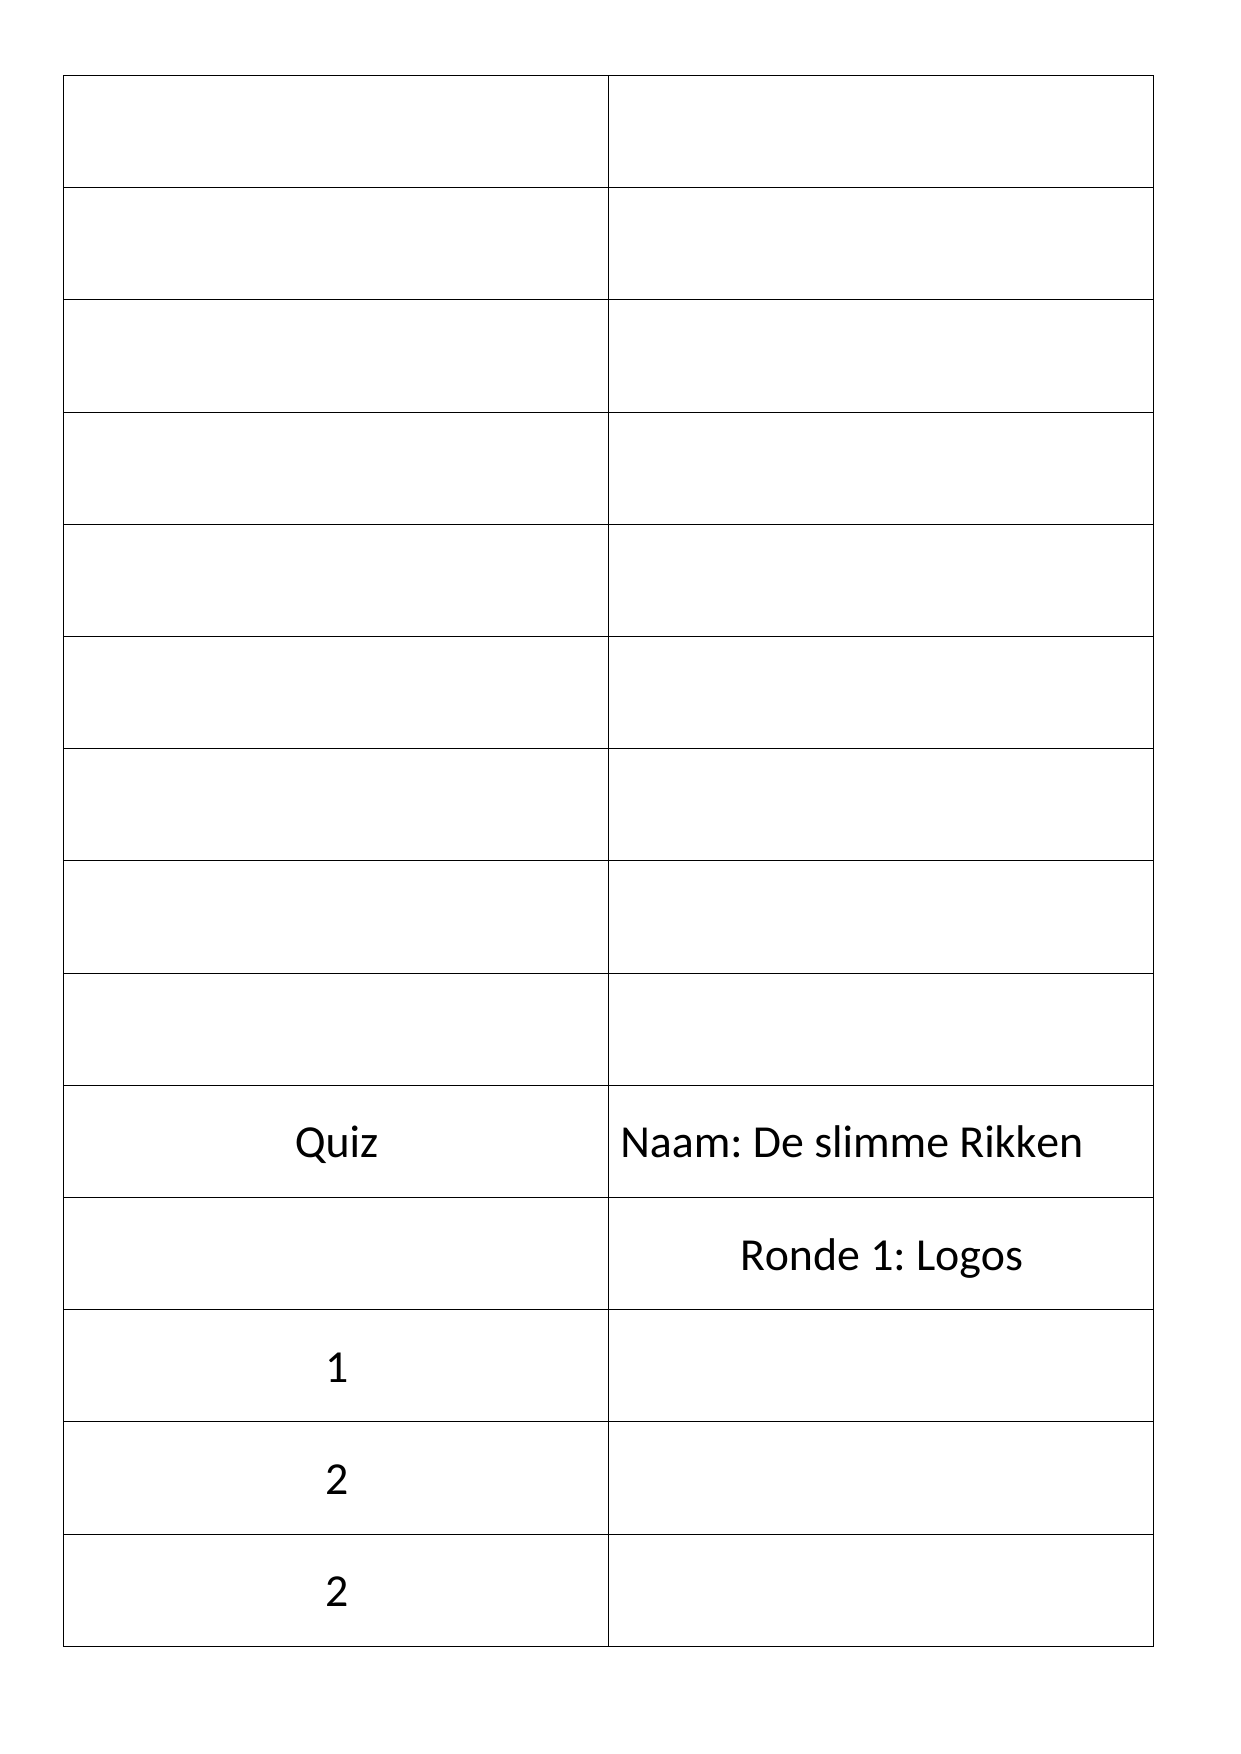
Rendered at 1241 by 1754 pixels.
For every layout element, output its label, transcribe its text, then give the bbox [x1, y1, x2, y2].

table_cell [609, 188, 1153, 299]
table_cell [64, 300, 608, 412]
table_header Naam: De slimme Rikken [609, 1086, 1153, 1197]
table_cell [609, 300, 1153, 412]
table_cell 2 [64, 1422, 608, 1533]
table_cell [609, 525, 1153, 636]
table_cell [64, 525, 608, 636]
table_cell Ronde 1: Logos [609, 1198, 1153, 1309]
table_cell [64, 413, 608, 524]
table_cell [609, 1422, 1153, 1533]
table_cell [609, 749, 1153, 860]
table_cell [609, 861, 1153, 972]
table_cell [64, 749, 608, 860]
table_cell 2 [64, 1535, 608, 1646]
table_cell [609, 637, 1153, 748]
table_cell [64, 76, 608, 187]
table_cell [64, 637, 608, 748]
table_cell [64, 974, 608, 1085]
table_cell [609, 1535, 1153, 1646]
table_header Quiz [64, 1086, 608, 1197]
table_cell [64, 861, 608, 972]
table_cell [609, 413, 1153, 524]
table_cell [609, 974, 1153, 1085]
table_cell [609, 1310, 1153, 1421]
table_cell [609, 76, 1153, 187]
table_cell [64, 1198, 608, 1309]
table_cell 1 [64, 1310, 608, 1421]
table_cell [64, 188, 608, 299]
